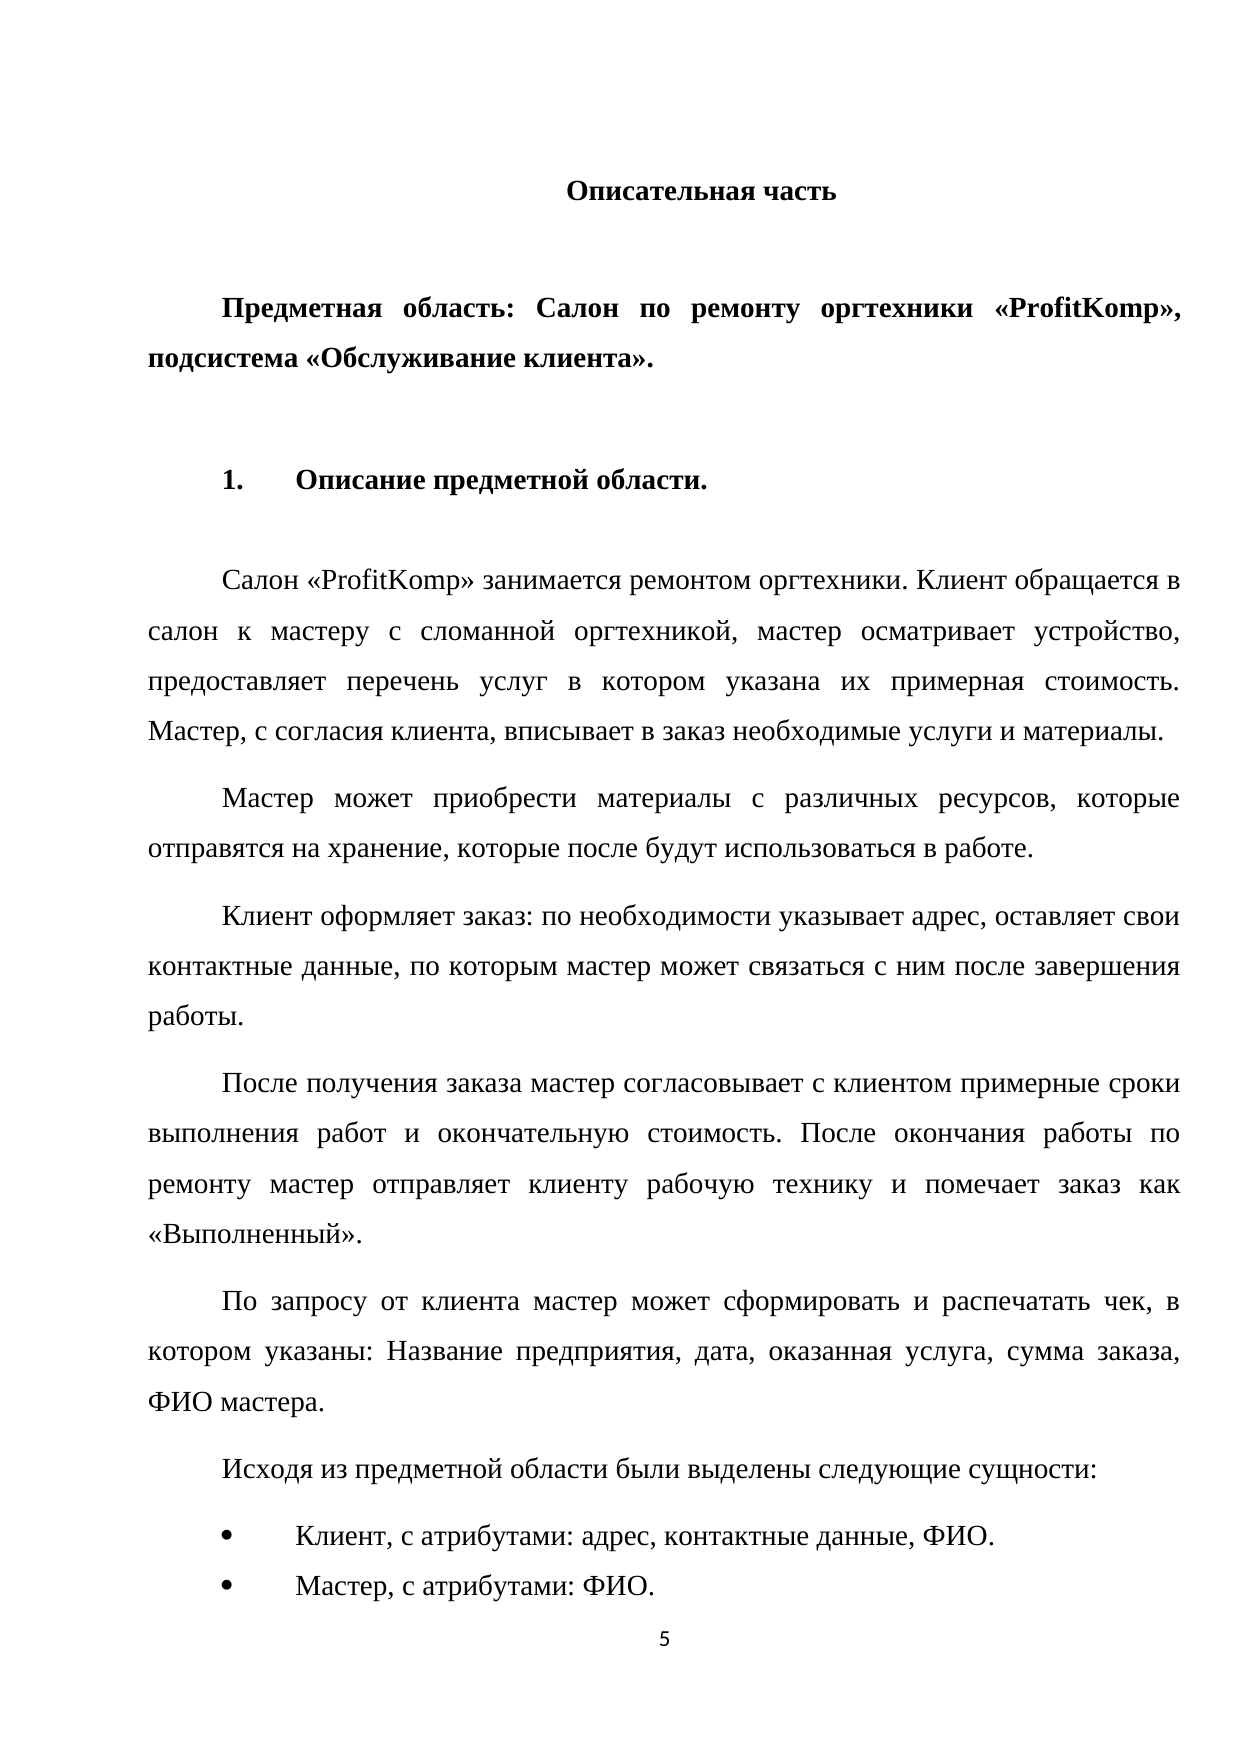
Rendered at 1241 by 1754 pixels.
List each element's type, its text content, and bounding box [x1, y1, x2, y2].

subtitle Описательная часть [148, 173, 1181, 206]
text Салон «ProfitKomp» занимается ремонтом оргтехники. Клиент обращается в салон к мастеру с сломанной оргтехникой, мастер осматривает устройство, предоставляет перечень услуг в котором указана их примерная стоимость. Мастер, с согласия клиента, вписывает в заказ необходимые услуги и материалы. [148, 562, 1181, 747]
text Клиент оформляет заказ: по необходимости указывает адрес, оставляет свои контактные данные, по которым мастер может связаться с ним после завершения работы. [148, 898, 1181, 1032]
text Исходя из предметной области были выделены следующие сущности: [148, 1451, 1181, 1484]
text После получения заказа мастер согласовывает с клиентом примерные сроки выполнения работ и окончательную стоимость. После окончания работы по ремонту мастер отправляет клиенту рабочую технику и помечает заказ как «Выполненный». [148, 1065, 1181, 1250]
subtitle Описание предметной области. [148, 462, 1181, 495]
list Мастер, с атрибутами: ФИО. [148, 1568, 1181, 1602]
text Предметная область: Салон по ремонту оргтехники «ProfitKomp», подсистема «Обслуживание клиента». [148, 290, 1181, 374]
text По запросу от клиента мастер может сформировать и распечатать чек, в котором указаны: Название предприятия, дата, оказанная услуга, сумма заказа, ФИО мастера. [148, 1283, 1181, 1417]
list Клиент, с атрибутами: адрес, контактные данные, ФИО. [148, 1518, 1181, 1551]
text Мастер может приобрести материалы с различных ресурсов, которые отправятся на хранение, которые после будут использоваться в работе. [148, 780, 1181, 864]
